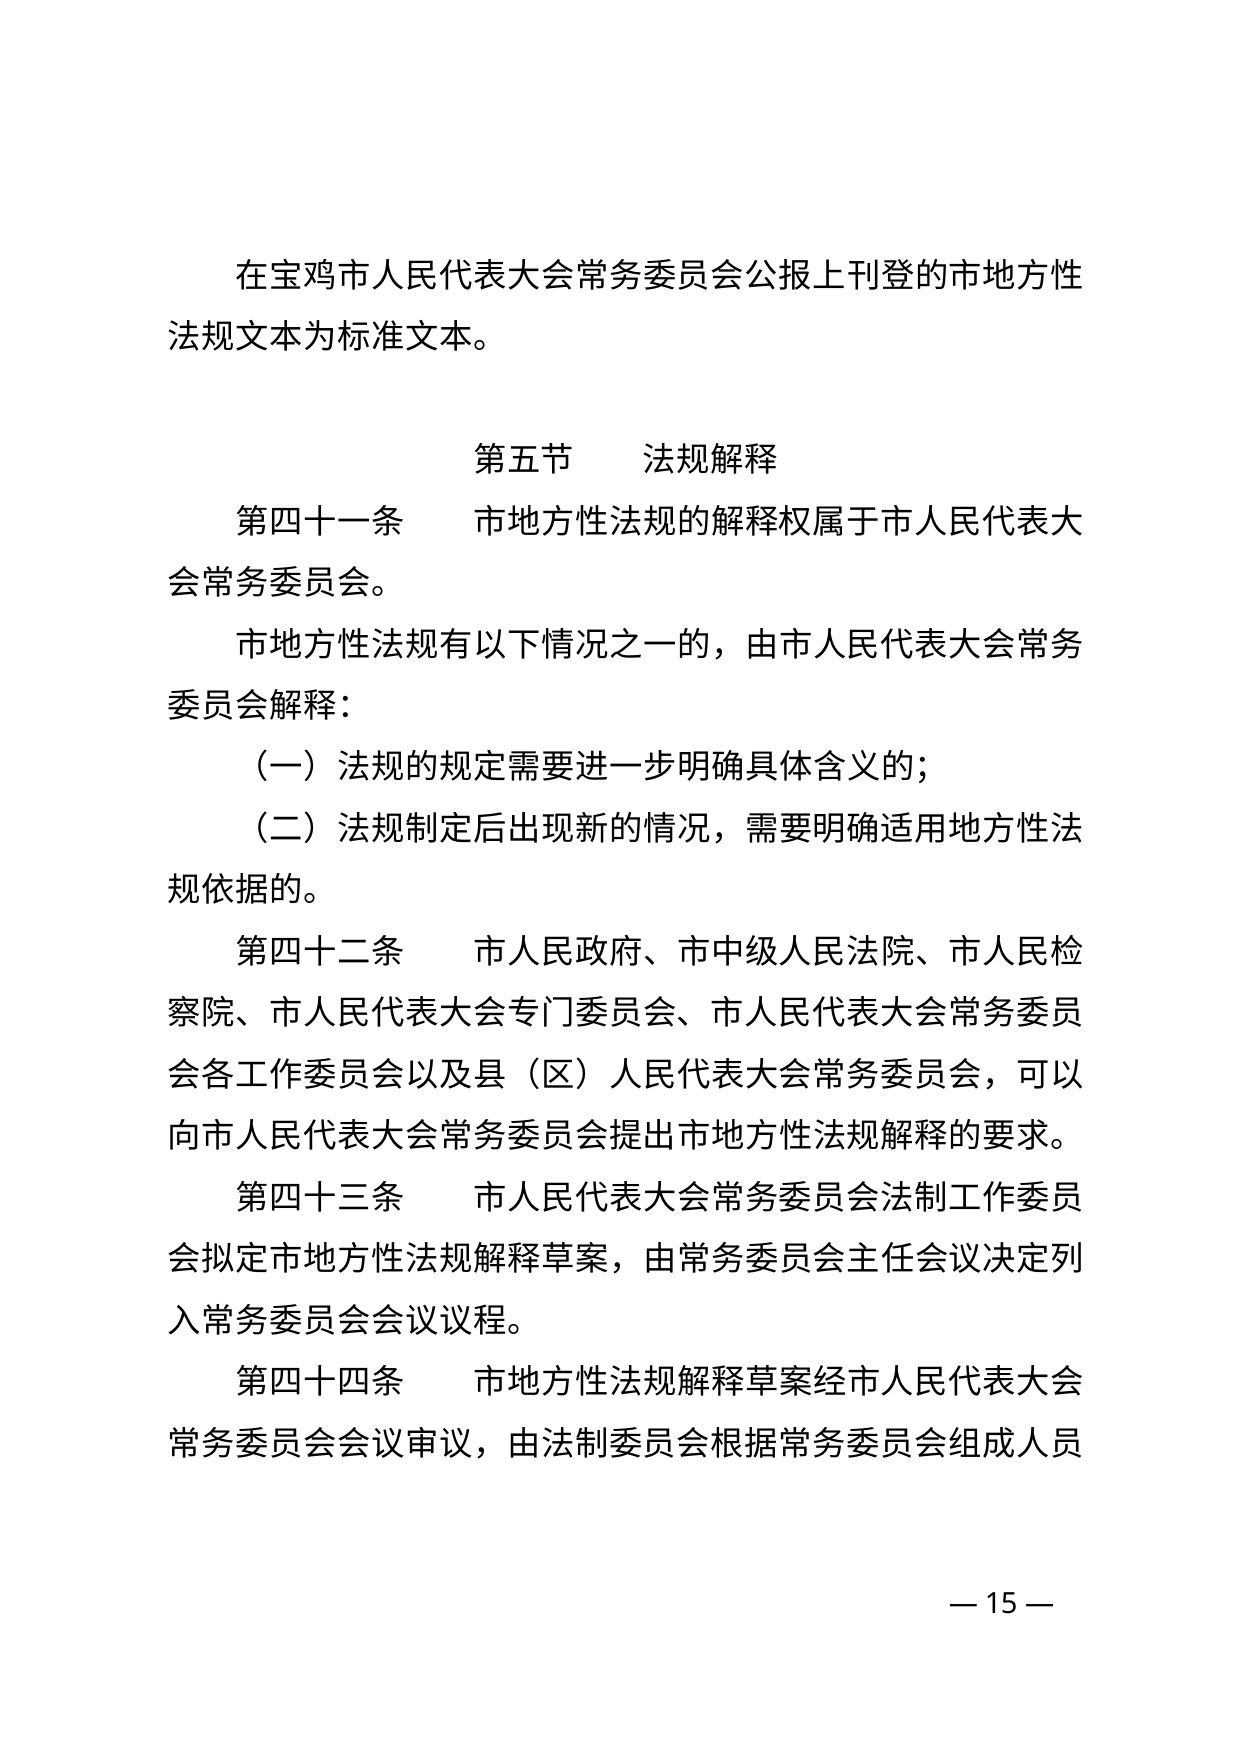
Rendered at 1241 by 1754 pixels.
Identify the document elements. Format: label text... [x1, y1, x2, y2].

text 第四十三条 市人民代表大会常务委员会法制工作委员会拟定市地方性法规解释草案，由常务委员会主任会议决定列入常务委员会会议议程。 [168, 1164, 1084, 1348]
text 第四十二条 市人民政府、市中级人民法院、市人民检察院、市人民代表大会专门委员会、市人民代表大会常务委员会各工作委员会以及县（区）人民代表大会常务委员会，可以向市人民代表大会常务委员会提出市地方性法规解释的要求。 [168, 918, 1084, 1164]
text 第四十一条 市地方性法规的解释权属于市人民代表大会常务委员会。 [168, 488, 1084, 611]
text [168, 1348, 1084, 1471]
text 市地方性法规有以下情况之一的，由市人民代表大会常务委员会解释： [168, 611, 1084, 734]
text 在宝鸡市人民代表大会常务委员会公报上刊登的市地方性法规文本为标准文本。 [168, 242, 1084, 365]
text （二）法规制定后出现新的情况，需要明确适用地方性法规依据的。 [168, 795, 1084, 918]
text 第五节 法规解释 [168, 426, 1084, 488]
text （一）法规的规定需要进一步明确具体含义的； [168, 734, 1084, 795]
